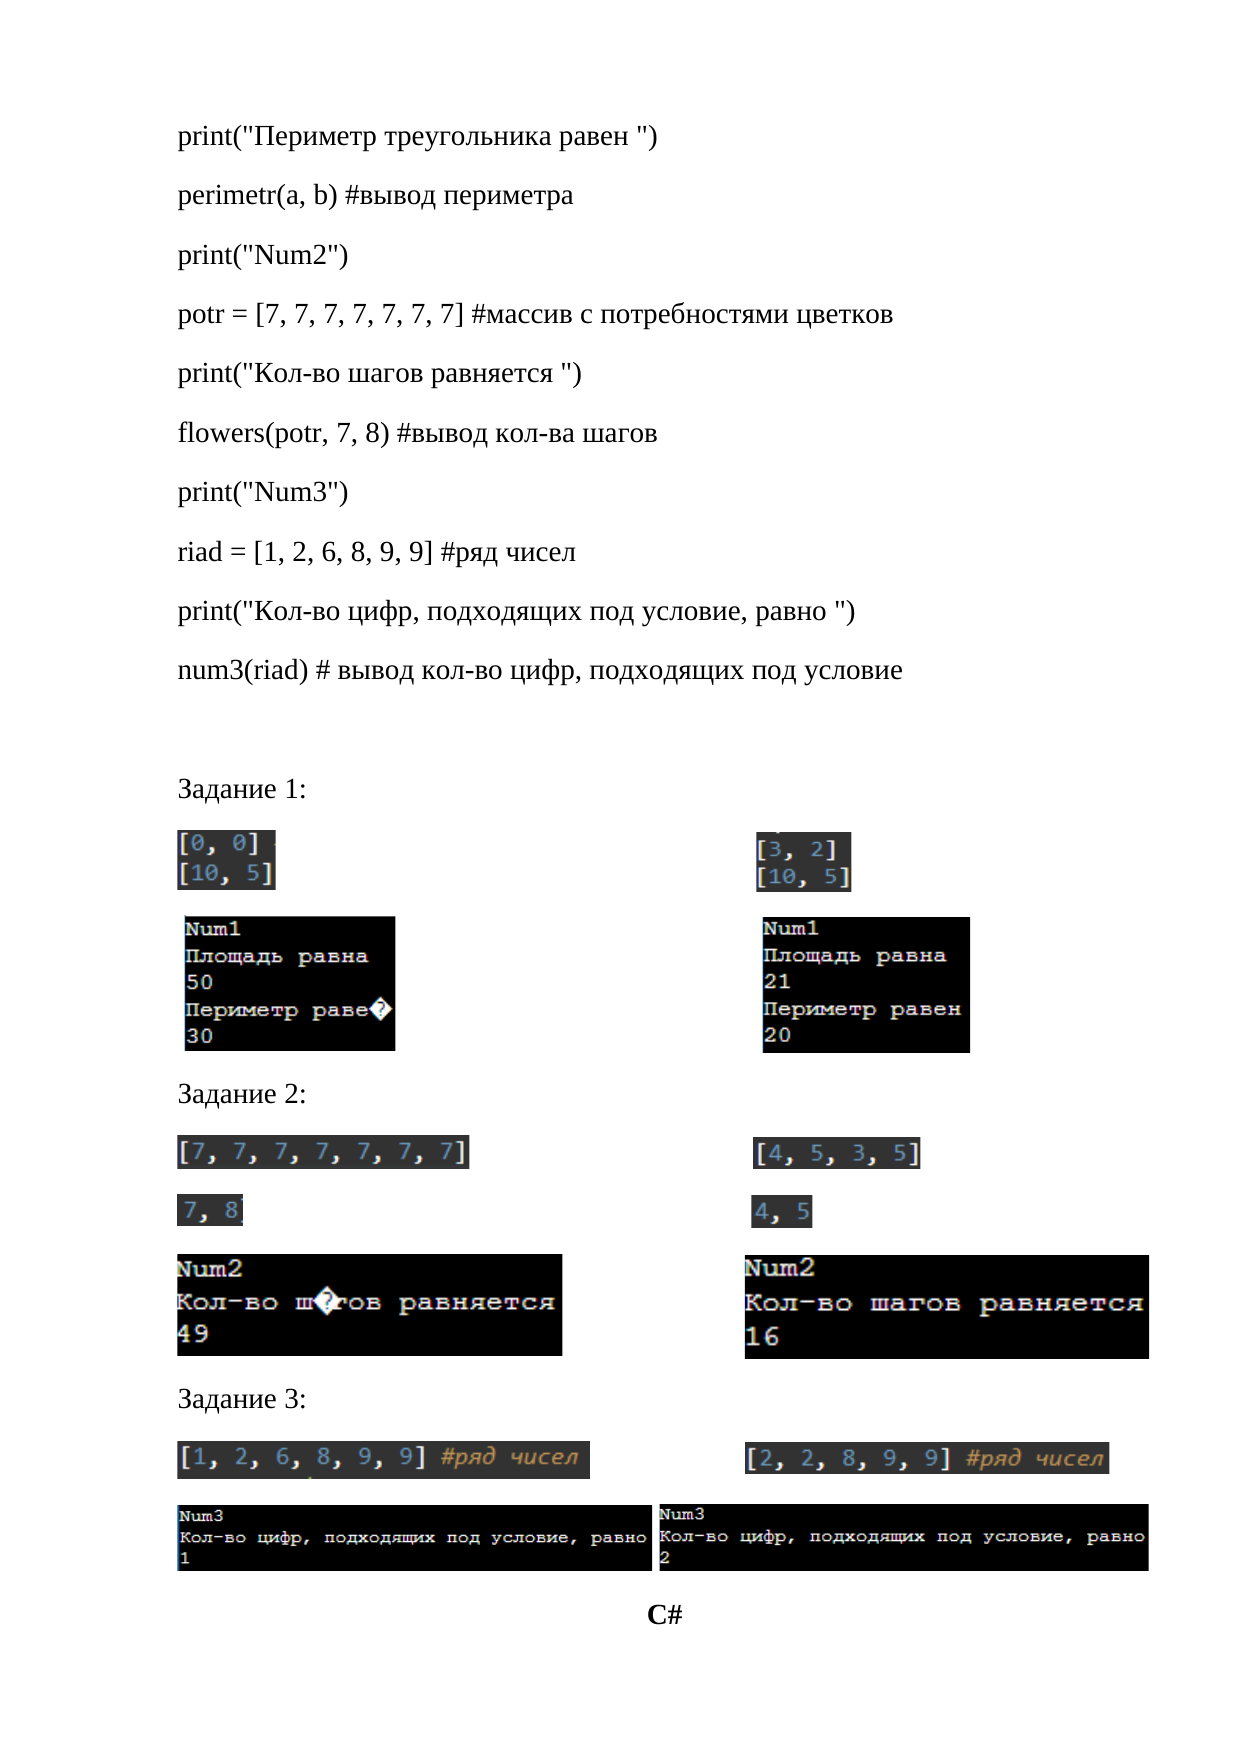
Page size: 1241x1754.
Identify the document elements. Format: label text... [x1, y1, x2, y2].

picture [751, 1137, 919, 1168]
text C# [177, 1597, 1152, 1630]
text print("Num3") [177, 474, 1152, 508]
picture [743, 1442, 1110, 1473]
text print("Кол-во шагов равняется ") [177, 356, 1152, 389]
text print("Num2") [177, 237, 1152, 270]
picture [177, 1135, 470, 1169]
picture [762, 917, 971, 1053]
text flowers(potr, 7, 8) #вывод кол-ва шагов [177, 415, 1152, 448]
picture [742, 1255, 1148, 1358]
text print("Кол-во цифр, подходящих под условие, равно ") [177, 593, 1152, 627]
picture [177, 830, 276, 890]
picture [659, 1504, 1149, 1571]
text riad = [1, 2, 6, 8, 9, 9] #ряд чисел [177, 534, 1152, 567]
text potr = [7, 7, 7, 7, 7, 7, 7] #массив с потребностями цветков [177, 296, 1152, 330]
picture [177, 1194, 243, 1226]
text perimetr(a, b) #вывод периметра [177, 177, 1152, 211]
text Задание 2: [177, 1076, 1152, 1109]
text num3(riad) # вывод кол-во цифр, подходящих под условие [177, 652, 1152, 686]
text print("Периметр треугольника равен ") [177, 118, 1152, 152]
text Задание 1: [177, 771, 1152, 805]
text Задание 3: [177, 1382, 1152, 1415]
picture [177, 1441, 590, 1479]
picture [750, 1195, 812, 1226]
picture [177, 1254, 563, 1356]
picture [184, 915, 396, 1051]
picture [756, 832, 852, 892]
picture [177, 1505, 653, 1571]
